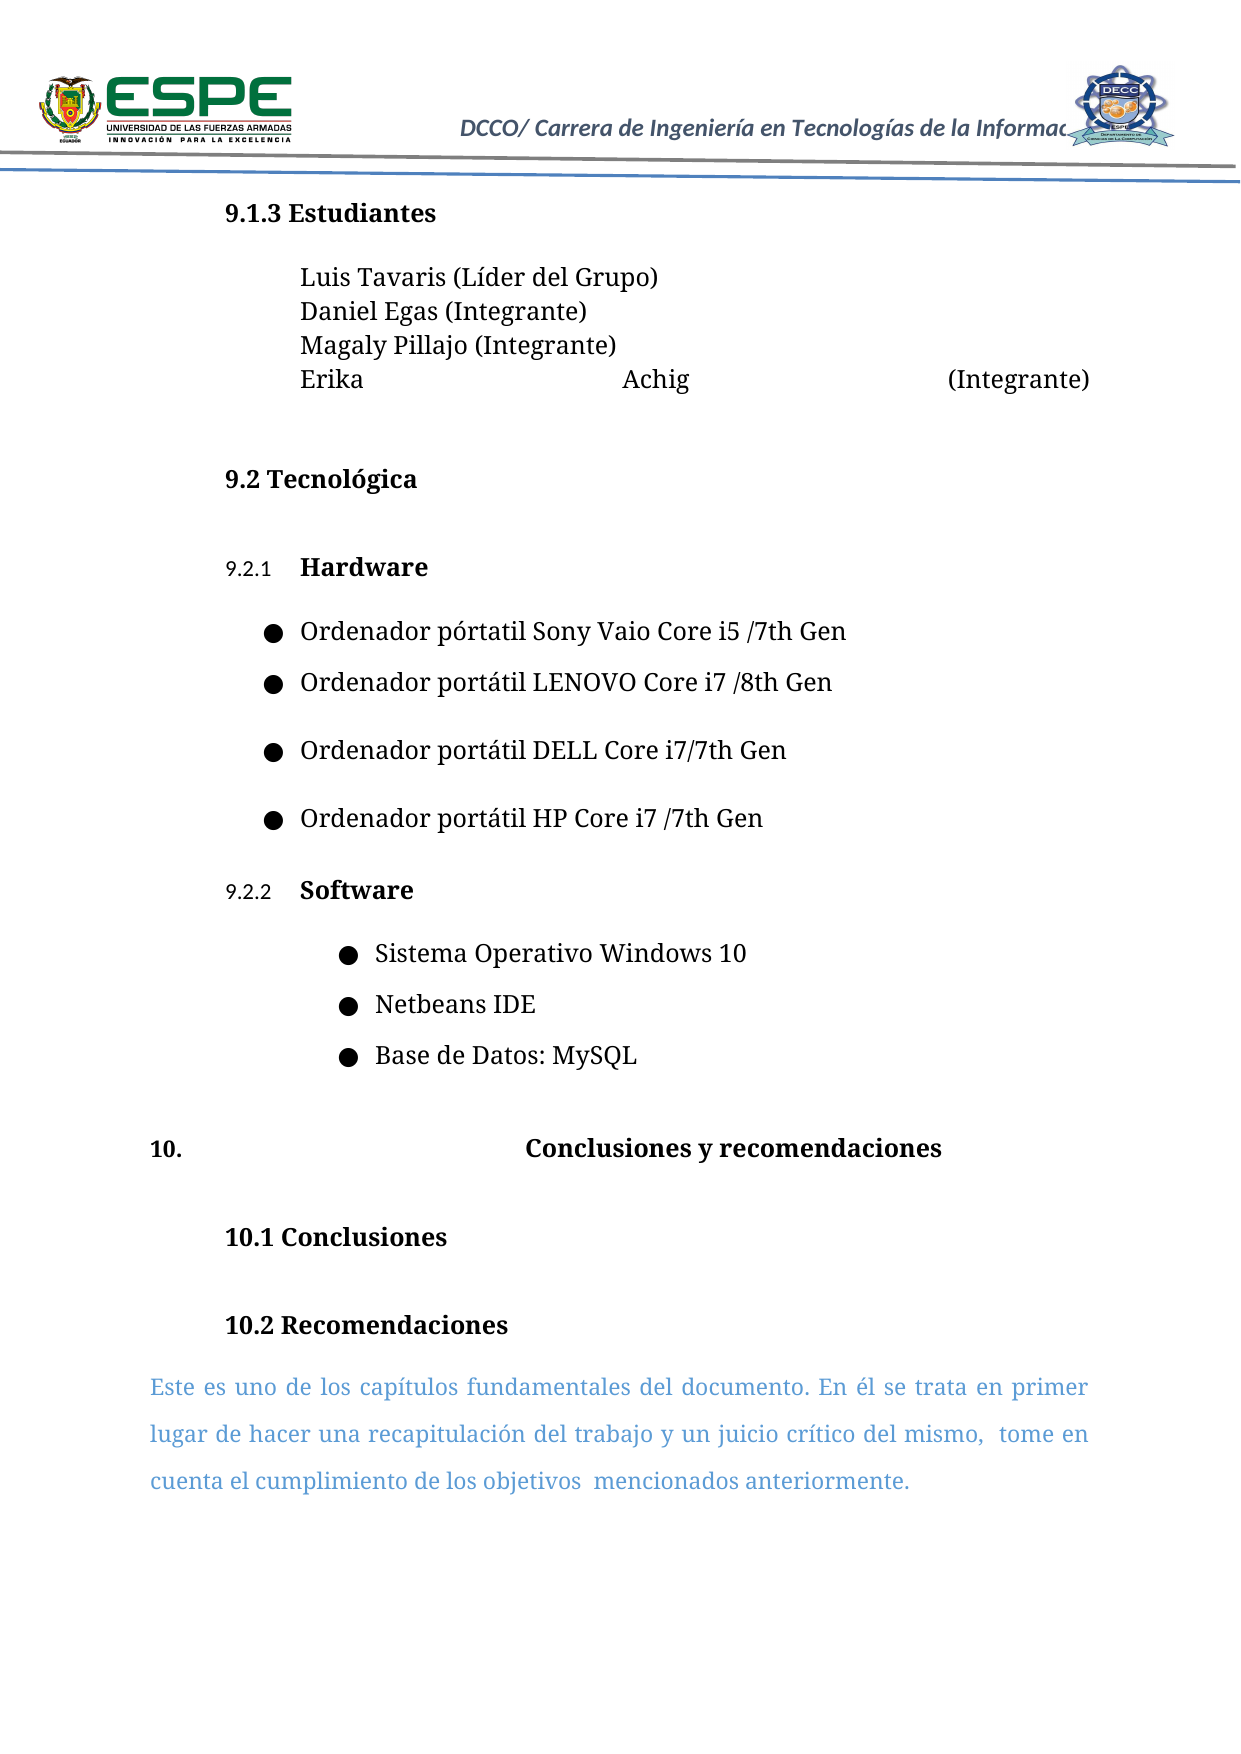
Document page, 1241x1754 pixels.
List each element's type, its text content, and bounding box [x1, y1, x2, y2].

list Base de Datos: MySQL [337, 1038, 1090, 1072]
list Ordenador pórtatil Sony Vaio Core i5 /7th Gen [262, 613, 1090, 648]
list Conclusiones y recomendaciones [150, 1131, 1090, 1165]
text Luis Tavaris (Líder del Grupo) [300, 260, 1090, 294]
text Erika Achig (Integrante) [300, 362, 1090, 424]
list Netbeans IDE [337, 987, 1090, 1021]
list Ordenador portátil DELL Core i7/7th Gen [262, 733, 1090, 767]
text 9.1.3 Estudiantes [225, 196, 1090, 230]
text 9.2 Tecnológica [225, 461, 1090, 496]
text Daniel Egas (Integrante) [300, 294, 1090, 328]
list Hardware [225, 550, 1090, 584]
list Software [225, 872, 1090, 906]
text 10.1 Conclusiones [225, 1219, 1090, 1253]
list Sistema Operativo Windows 10 [337, 936, 1090, 970]
text Magaly Pillajo (Integrante) [300, 328, 1090, 362]
text 10.2 Recomendaciones [225, 1308, 1090, 1342]
list Ordenador portátil LENOVO Core i7 /8th Gen [262, 664, 1090, 699]
picture [37, 75, 294, 144]
text Este es uno de los capítulos fundamentales del documento. En él se trata en primer lugar de hacer una recapitulación del trabajo y un juicio crítico del mismo, tome en cuenta el cumplimiento de los objetivos mencionados anteriormente. [150, 1371, 1090, 1496]
picture [1065, 61, 1176, 150]
list Ordenador portátil HP Core i7 /7th Gen [262, 801, 1090, 835]
